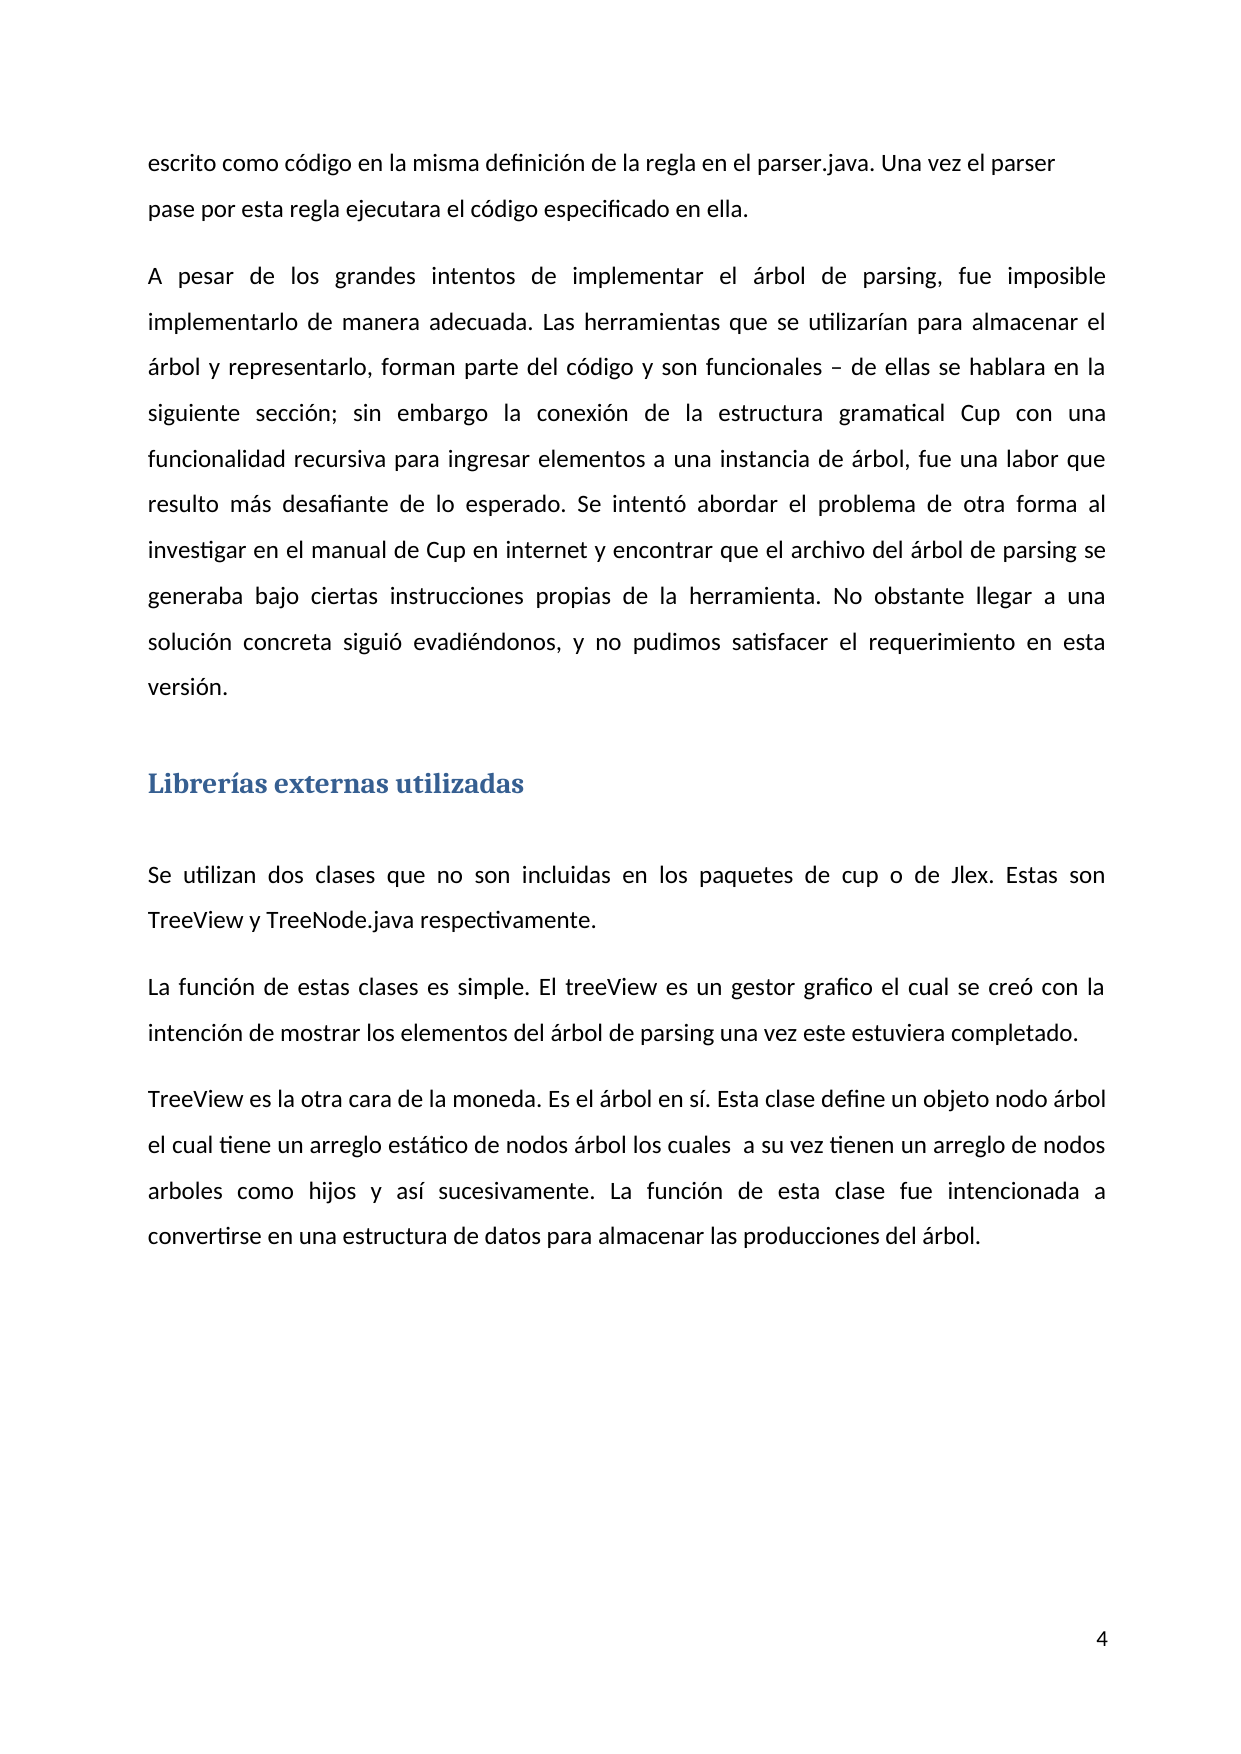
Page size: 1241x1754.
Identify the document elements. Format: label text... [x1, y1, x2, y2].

subtitle Librerías externas utilizadas [148, 767, 1107, 801]
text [148, 148, 1107, 224]
text TreeView es la otra cara de la moneda. Es el árbol en sí. Esta clase define un objeto nodo árbol el cual tiene un arreglo estático de nodos árbol los cuales a su vez tienen un arreglo de nodos arboles como hijos y así sucesivamente. La función de esta clase fue intencionada a convertirse en una estructura de datos para almacenar las producciones del árbol. [148, 1083, 1107, 1251]
text Se utilizan dos clases que no son incluidas en los paquetes de cup o de Jlex. Estas son TreeView y TreeNode.java respectivamente. [148, 859, 1107, 935]
text A pesar de los grandes intentos de implementar el árbol de parsing, fue imposible implementarlo de manera adecuada. Las herramientas que se utilizarían para almacenar el árbol y representarlo, forman parte del código y son funcionales – de ellas se hablara en la siguiente sección; sin embargo la conexión de la estructura gramatical Cup con una funcionalidad recursiva para ingresar elementos a una instancia de árbol, fue una labor que resulto más desafiante de lo esperado. Se intentó abordar el problema de otra forma al investigar en el manual de Cup en internet y encontrar que el archivo del árbol de parsing se generaba bajo ciertas instrucciones propias de la herramienta. No obstante llegar a una solución concreta siguió evadiéndonos, y no pudimos satisfacer el requerimiento en esta versión. [148, 260, 1107, 702]
text La función de estas clases es simple. El treeView es un gestor grafico el cual se creó con la intención de mostrar los elementos del árbol de parsing una vez este estuviera completado. [148, 971, 1107, 1047]
